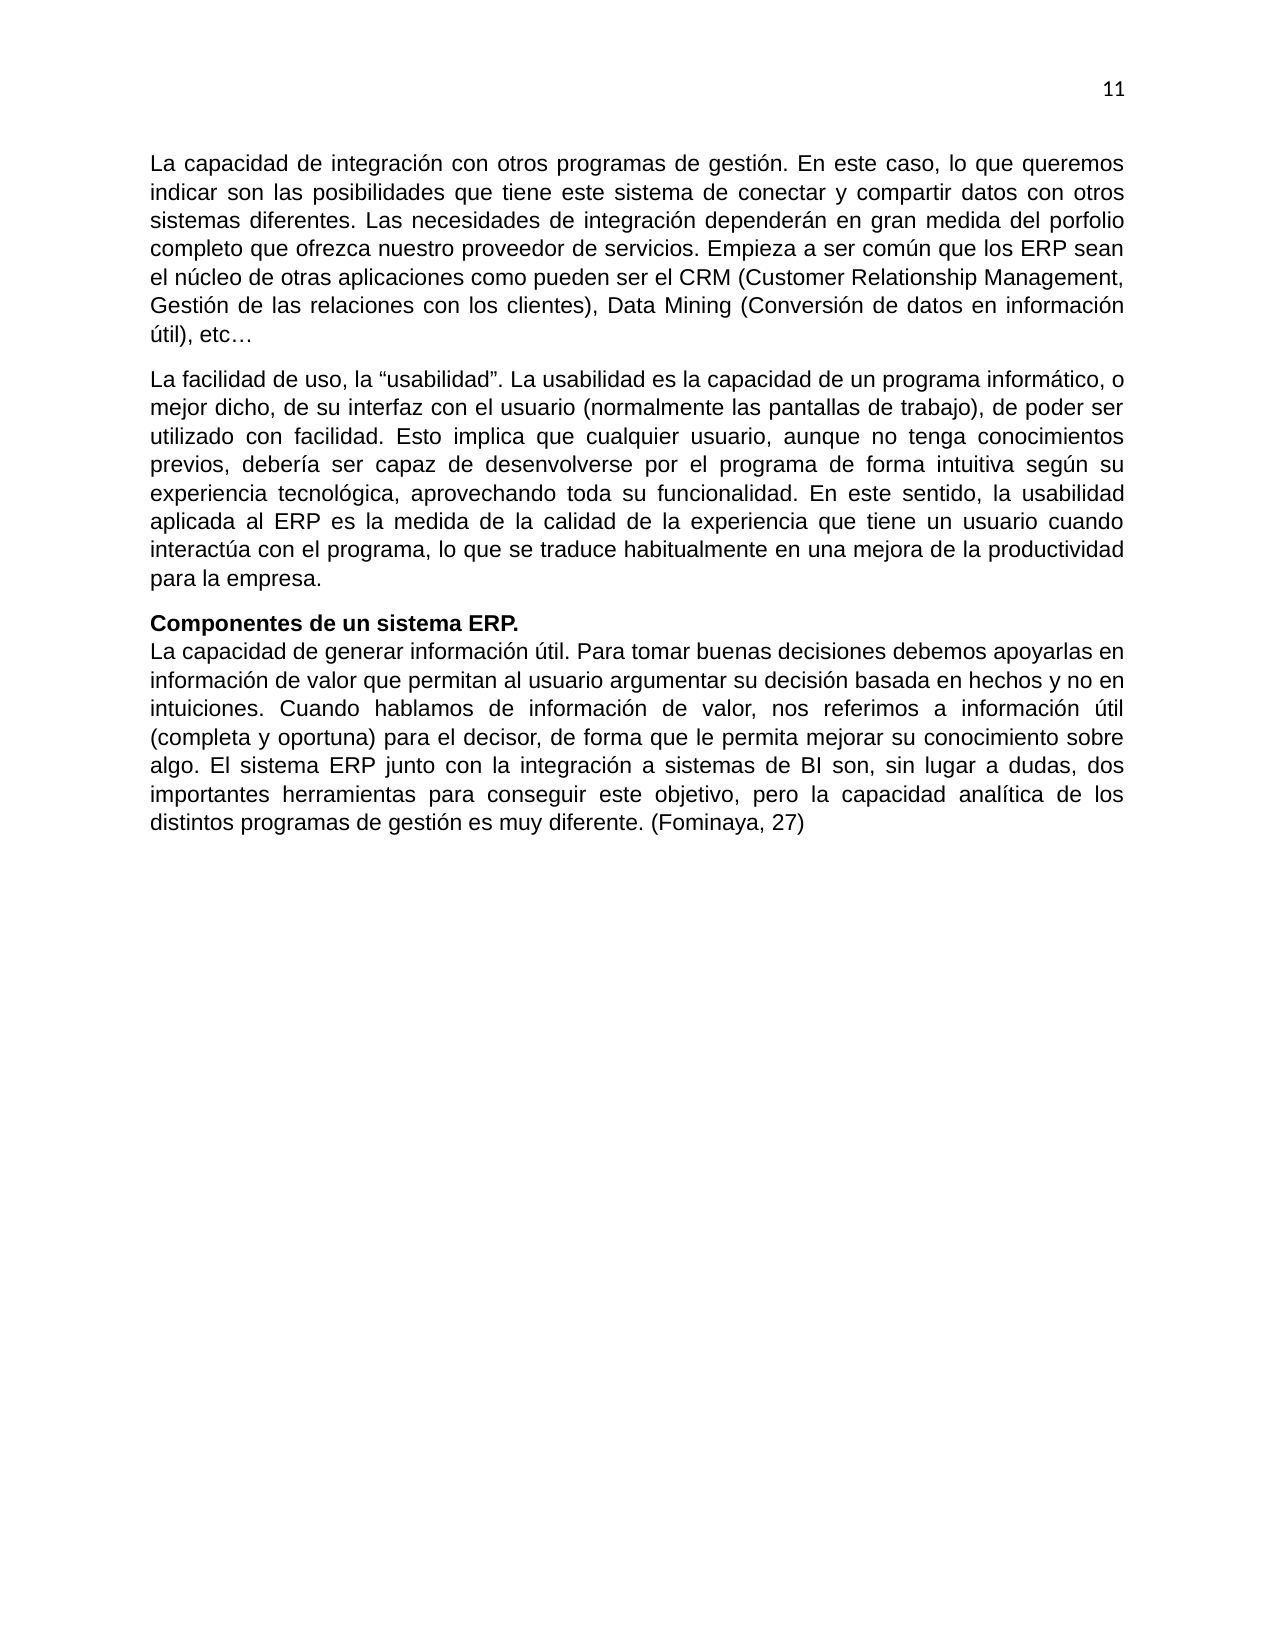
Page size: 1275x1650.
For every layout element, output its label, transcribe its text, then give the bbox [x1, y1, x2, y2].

text La capacidad de generar información útil. Para tomar buenas decisiones debemos apoyarlas en información de valor que permitan al usuario argumentar su decisión basada en hechos y no en intuiciones. Cuando hablamos de información de valor, nos referimos a información útil (completa y oportuna) para el decisor, de forma que le permita mejorar su conocimiento sobre algo. El sistema ERP junto con la integración a sistemas de BI son, sin lugar a dudas, dos importantes herramientas para conseguir este objetivo, pero la capacidad analítica de los distintos programas de gestión es muy diferente. [150, 638, 1125, 835]
text La capacidad de integración con otros programas de gestión. En este caso, lo que queremos indicar son las posibilidades que tiene este sistema de conectar y compartir datos con otros sistemas diferentes. Las necesidades de integración dependerán en gran medida del porfolio completo que ofrezca nuestro proveedor de servicios. Empieza a ser común que los ERP sean el núcleo de otras aplicaciones como pueden ser el CRM (Customer Relationship Management, Gestión de las relaciones con los clientes), Data Mining (Conversión de datos en información útil), etc… [150, 150, 1125, 347]
text La facilidad de uso, la “usabilidad”. La usabilidad es la capacidad de un programa informático, o mejor dicho, de su interfaz con el usuario (normalmente las pantallas de trabajo), de poder ser utilizado con facilidad. Esto implica que cualquier usuario, aunque no tenga conocimientos previos, debería ser capaz de desenvolverse por el programa de forma intuitiva según su experiencia tecnológica, aprovechando toda su funcionalidad. En este sentido, la usabilidad aplicada al ERP es la medida de la calidad de la experiencia que tiene un usuario cuando interactúa con el programa, lo que se traduce habitualmente en una mejora de la productividad para la empresa. [150, 366, 1125, 591]
subtitle Componentes de un sistema ERP. [150, 610, 1125, 636]
